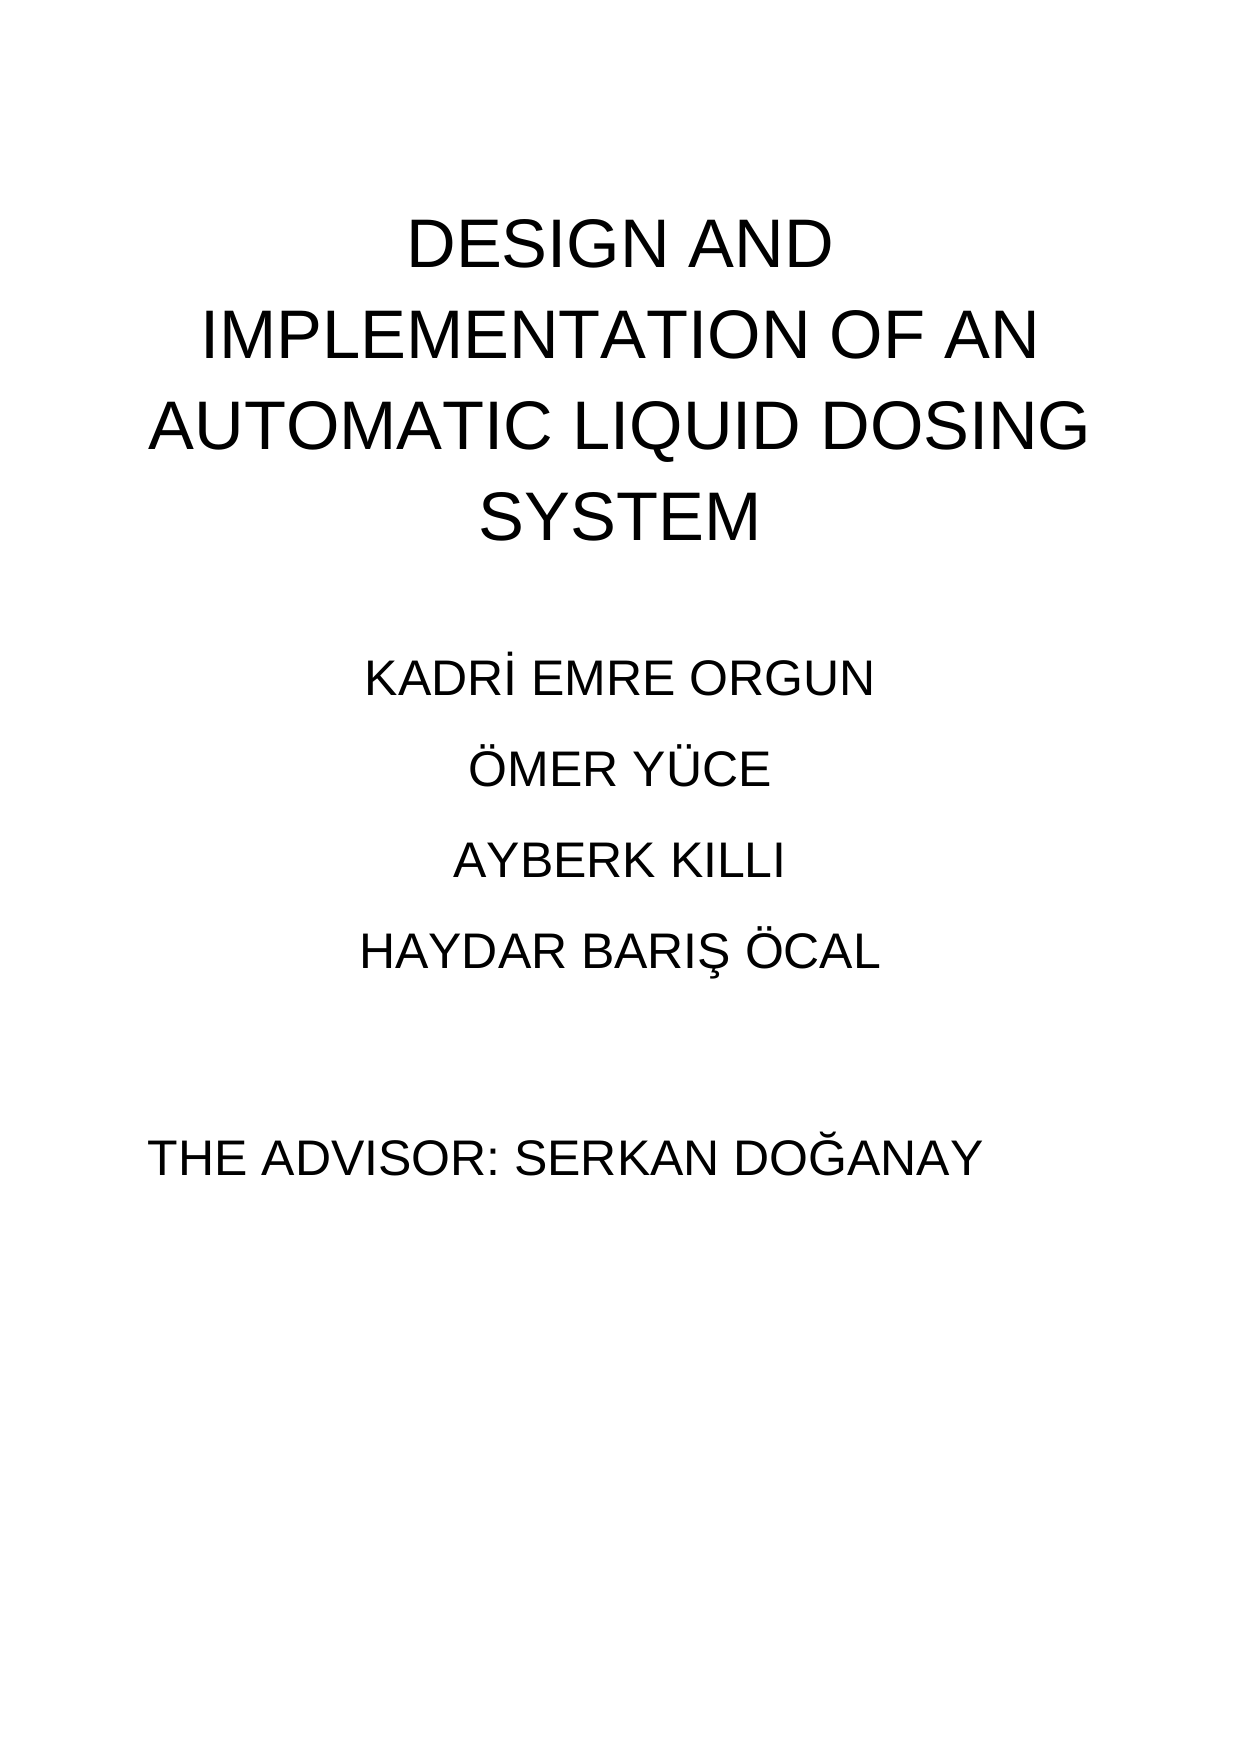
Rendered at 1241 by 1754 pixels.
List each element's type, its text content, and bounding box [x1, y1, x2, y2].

text HAYDAR BARIŞ ÖCAL [148, 921, 1093, 979]
text AYBERK KILLI [148, 830, 1093, 888]
text THE ADVISOR: SERKAN DOĞANAY [148, 1128, 1093, 1186]
text DESIGN AND IMPLEMENTATION OF AN AUTOMATIC LIQUID DOSING SYSTEM [148, 203, 1093, 554]
text ÖMER YÜCE [148, 739, 1093, 797]
text KADRİ EMRE ORGUN [148, 648, 1093, 706]
